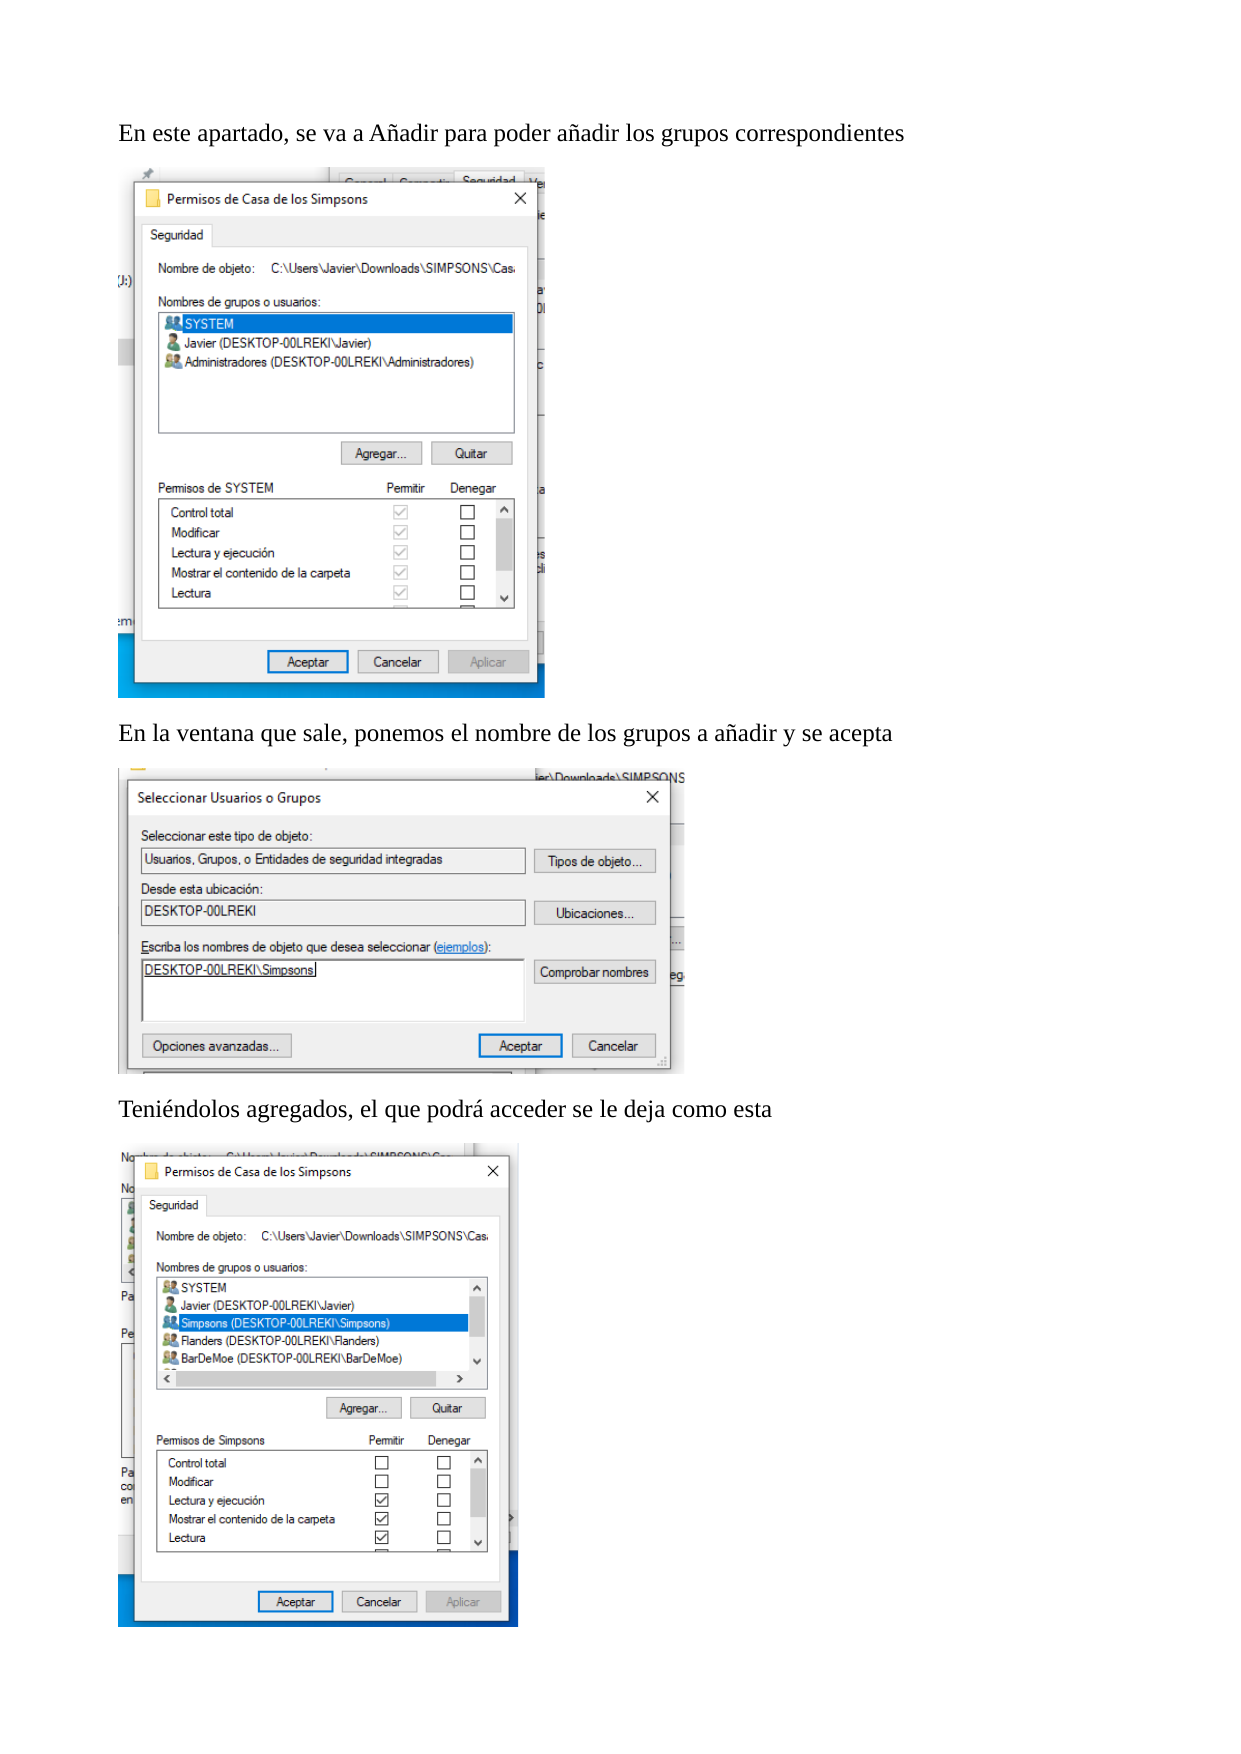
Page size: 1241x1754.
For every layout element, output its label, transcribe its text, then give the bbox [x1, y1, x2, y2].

picture [118, 167, 545, 698]
text En la ventana que sale, ponemos el nombre de los grupos a añadir y se acepta [118, 718, 1122, 747]
text En este apartado, se va a Añadir para poder añadir los grupos correspondientes [118, 118, 1122, 147]
picture [118, 1143, 519, 1627]
picture [118, 768, 685, 1074]
text Teniéndolos agregados, el que podrá acceder se le deja como esta [118, 1094, 1122, 1123]
